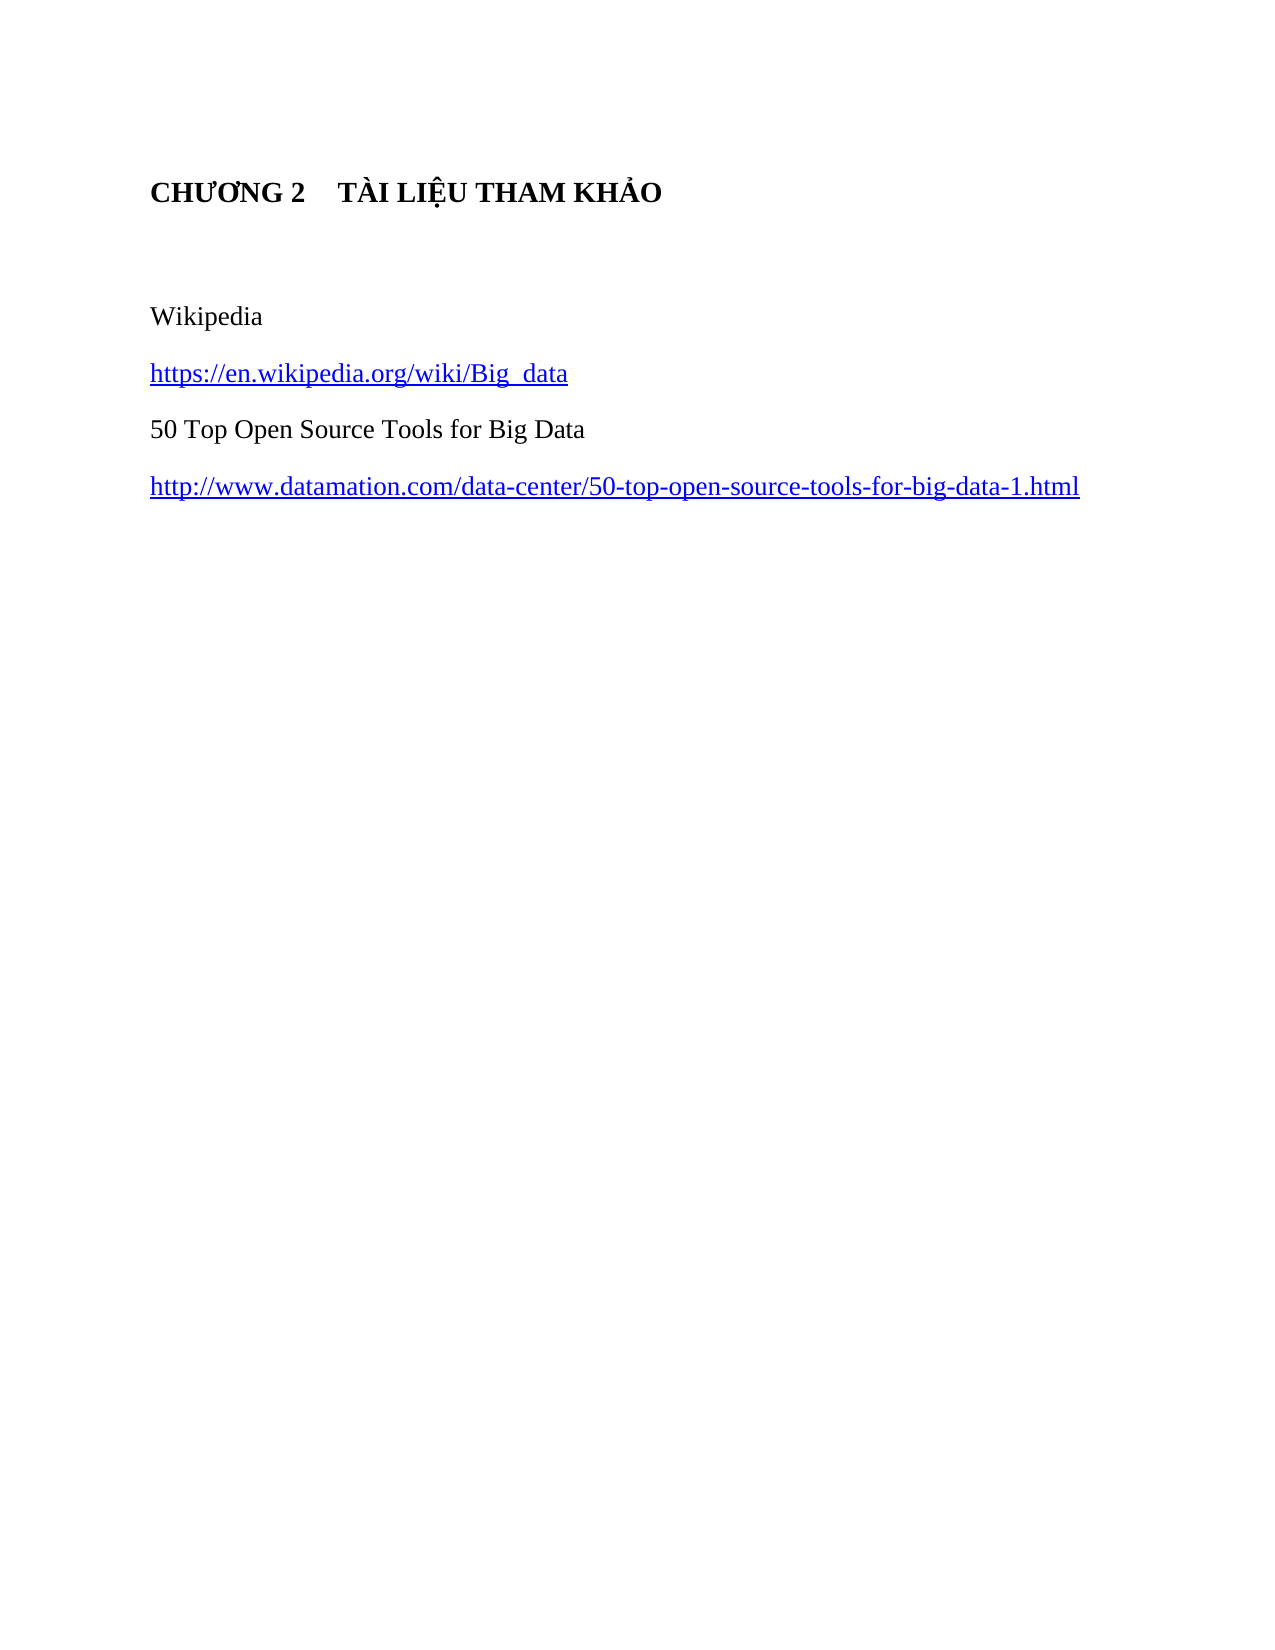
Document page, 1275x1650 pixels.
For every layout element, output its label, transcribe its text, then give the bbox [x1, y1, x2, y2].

text http://www.datamation.com/data-center/50-top-open-source-tools-for-big-data-1.html [150, 470, 1125, 501]
text 50 Top Open Source Tools for Big Data [150, 413, 1125, 444]
subtitle TÀI LIỆU THAM KHẢO [150, 175, 1125, 208]
text https://en.wikipedia.org/wiki/Big_data [150, 357, 1125, 388]
text Wikipedia [150, 300, 1125, 331]
